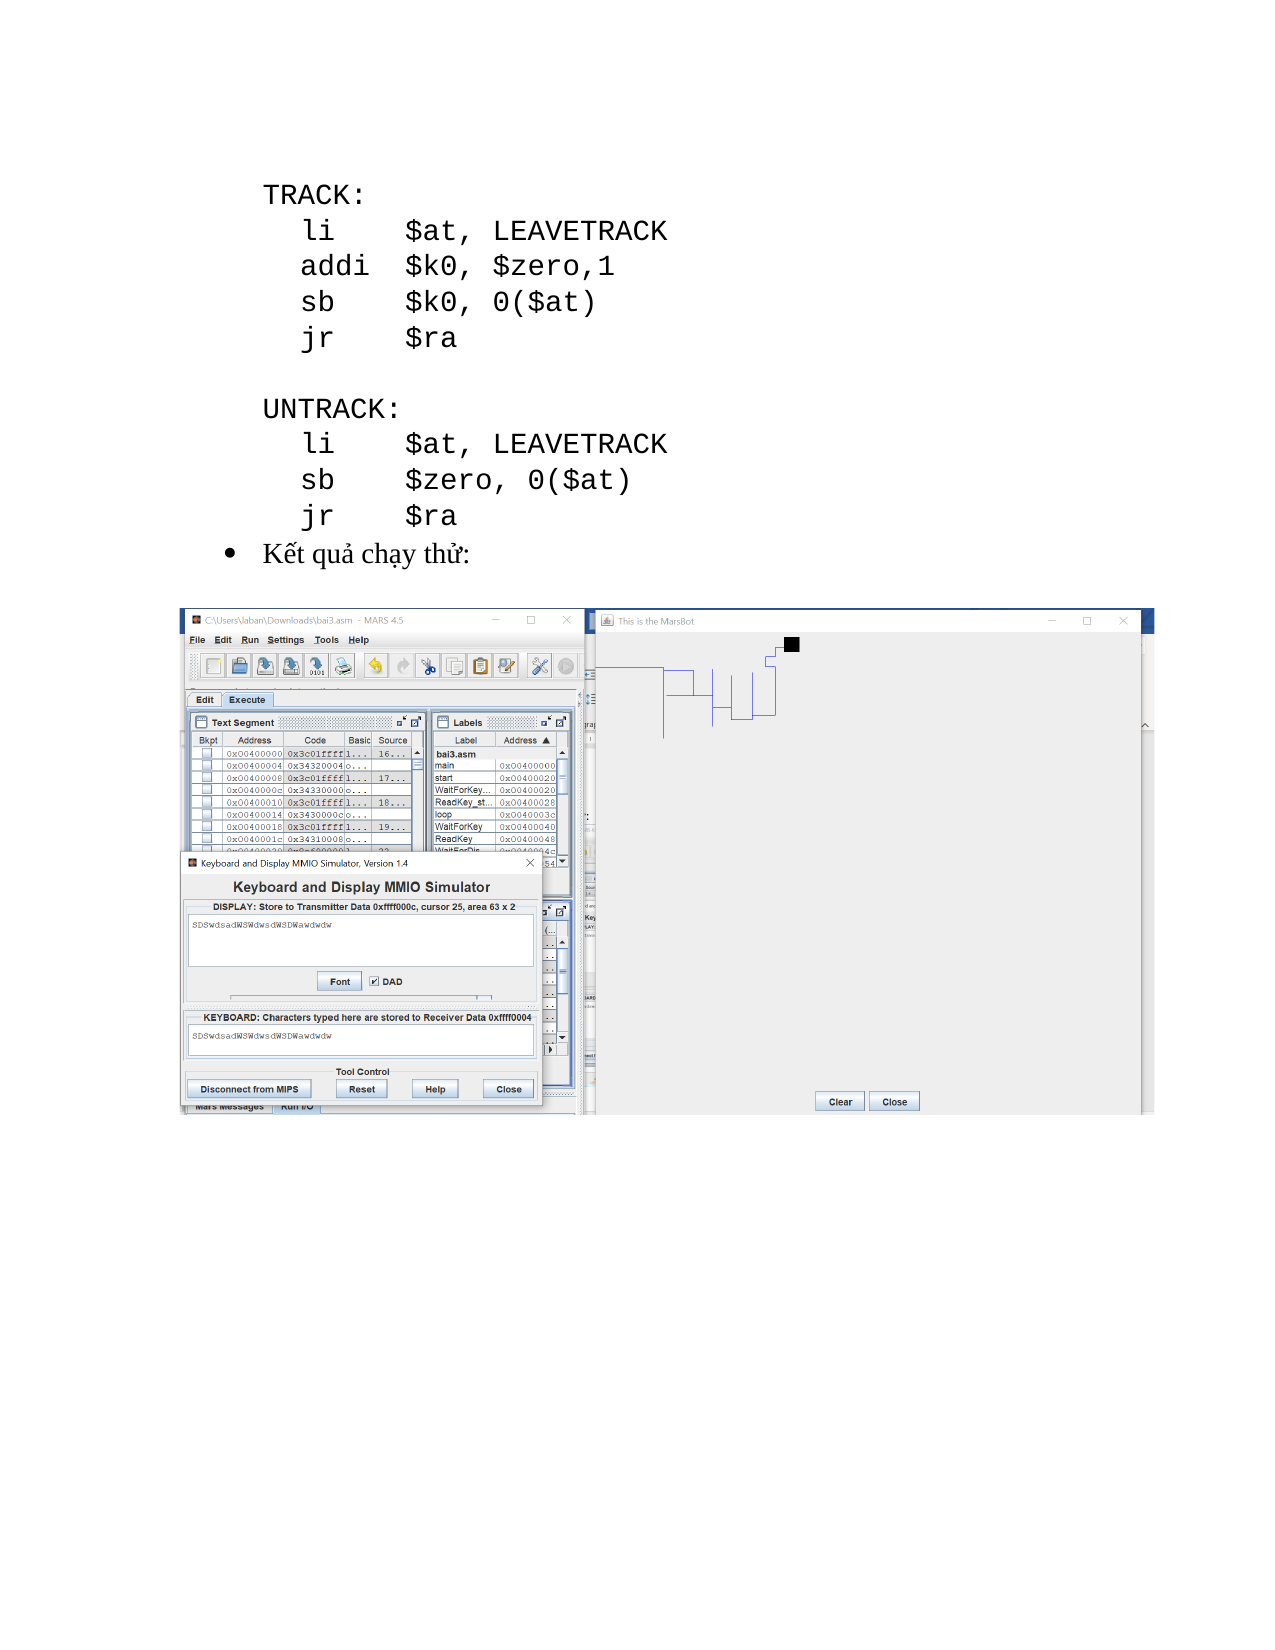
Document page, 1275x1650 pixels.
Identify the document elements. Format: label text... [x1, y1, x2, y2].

list li $at, LEAVETRACK [262, 429, 1125, 463]
picture [179, 608, 1155, 1115]
list jr $ra [262, 323, 1125, 356]
list li $at, LEAVETRACK [262, 216, 1125, 249]
list jr $ra [262, 501, 1125, 534]
list TRACK: [262, 180, 1125, 213]
list Kết quả chạy thử: [225, 536, 1125, 570]
list addi $k0, $zero,1 [262, 251, 1125, 284]
list UNTRACK: [262, 394, 1125, 427]
list sb $zero, 0($at) [262, 465, 1125, 498]
list sb $k0, 0($at) [262, 287, 1125, 320]
